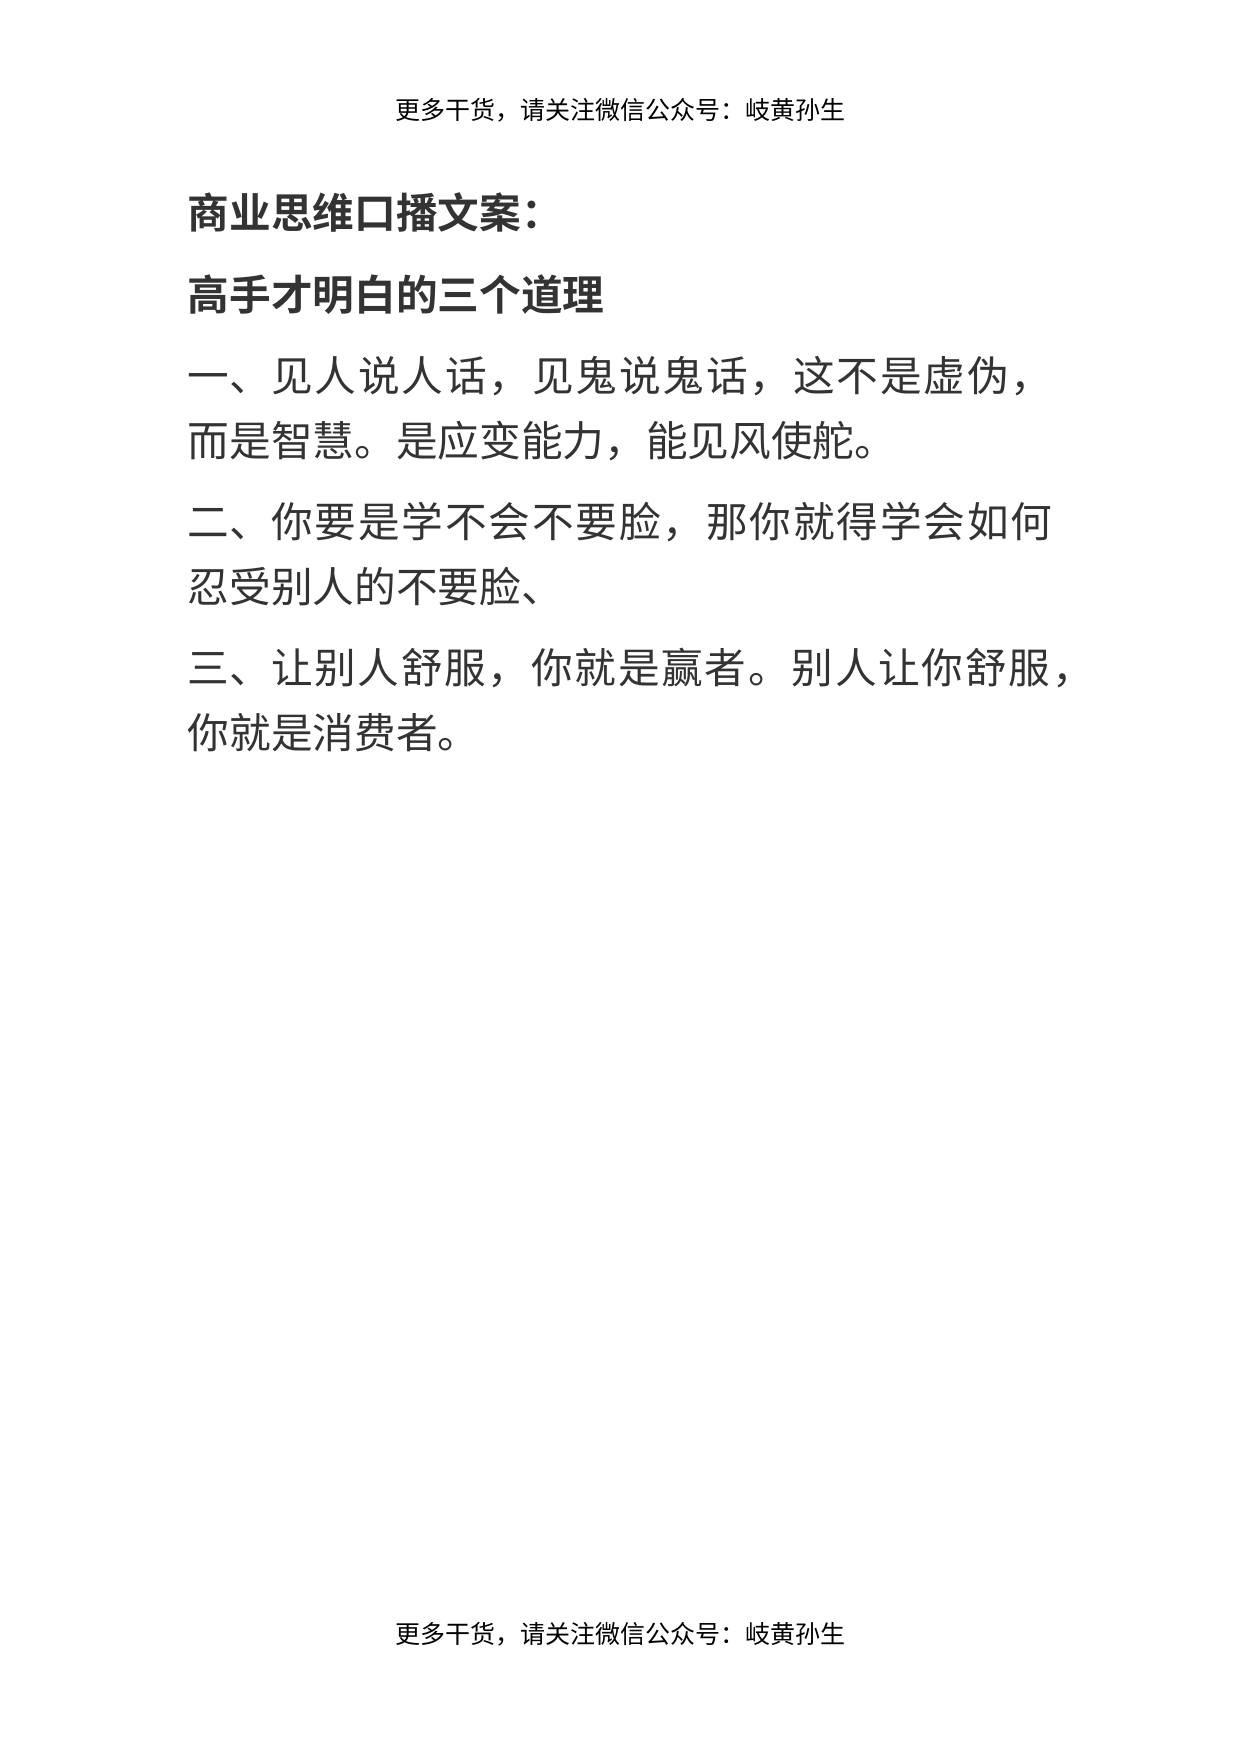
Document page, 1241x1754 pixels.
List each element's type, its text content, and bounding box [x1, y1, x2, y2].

list 见人说人话，见鬼说鬼话，这不是虚伪，而是智慧。是应变能力，能见风使舵。 [187, 341, 1053, 471]
list 让别人舒服，你就是赢者。别人让你舒服，你就是消费者。 [187, 633, 1053, 763]
text 高手才明白的三个道理 [187, 259, 1053, 324]
list 你要是学不会不要脸，那你就得学会如何忍受别人的不要脸、 [187, 487, 1053, 617]
text 商业思维口播文案： [187, 178, 1053, 243]
